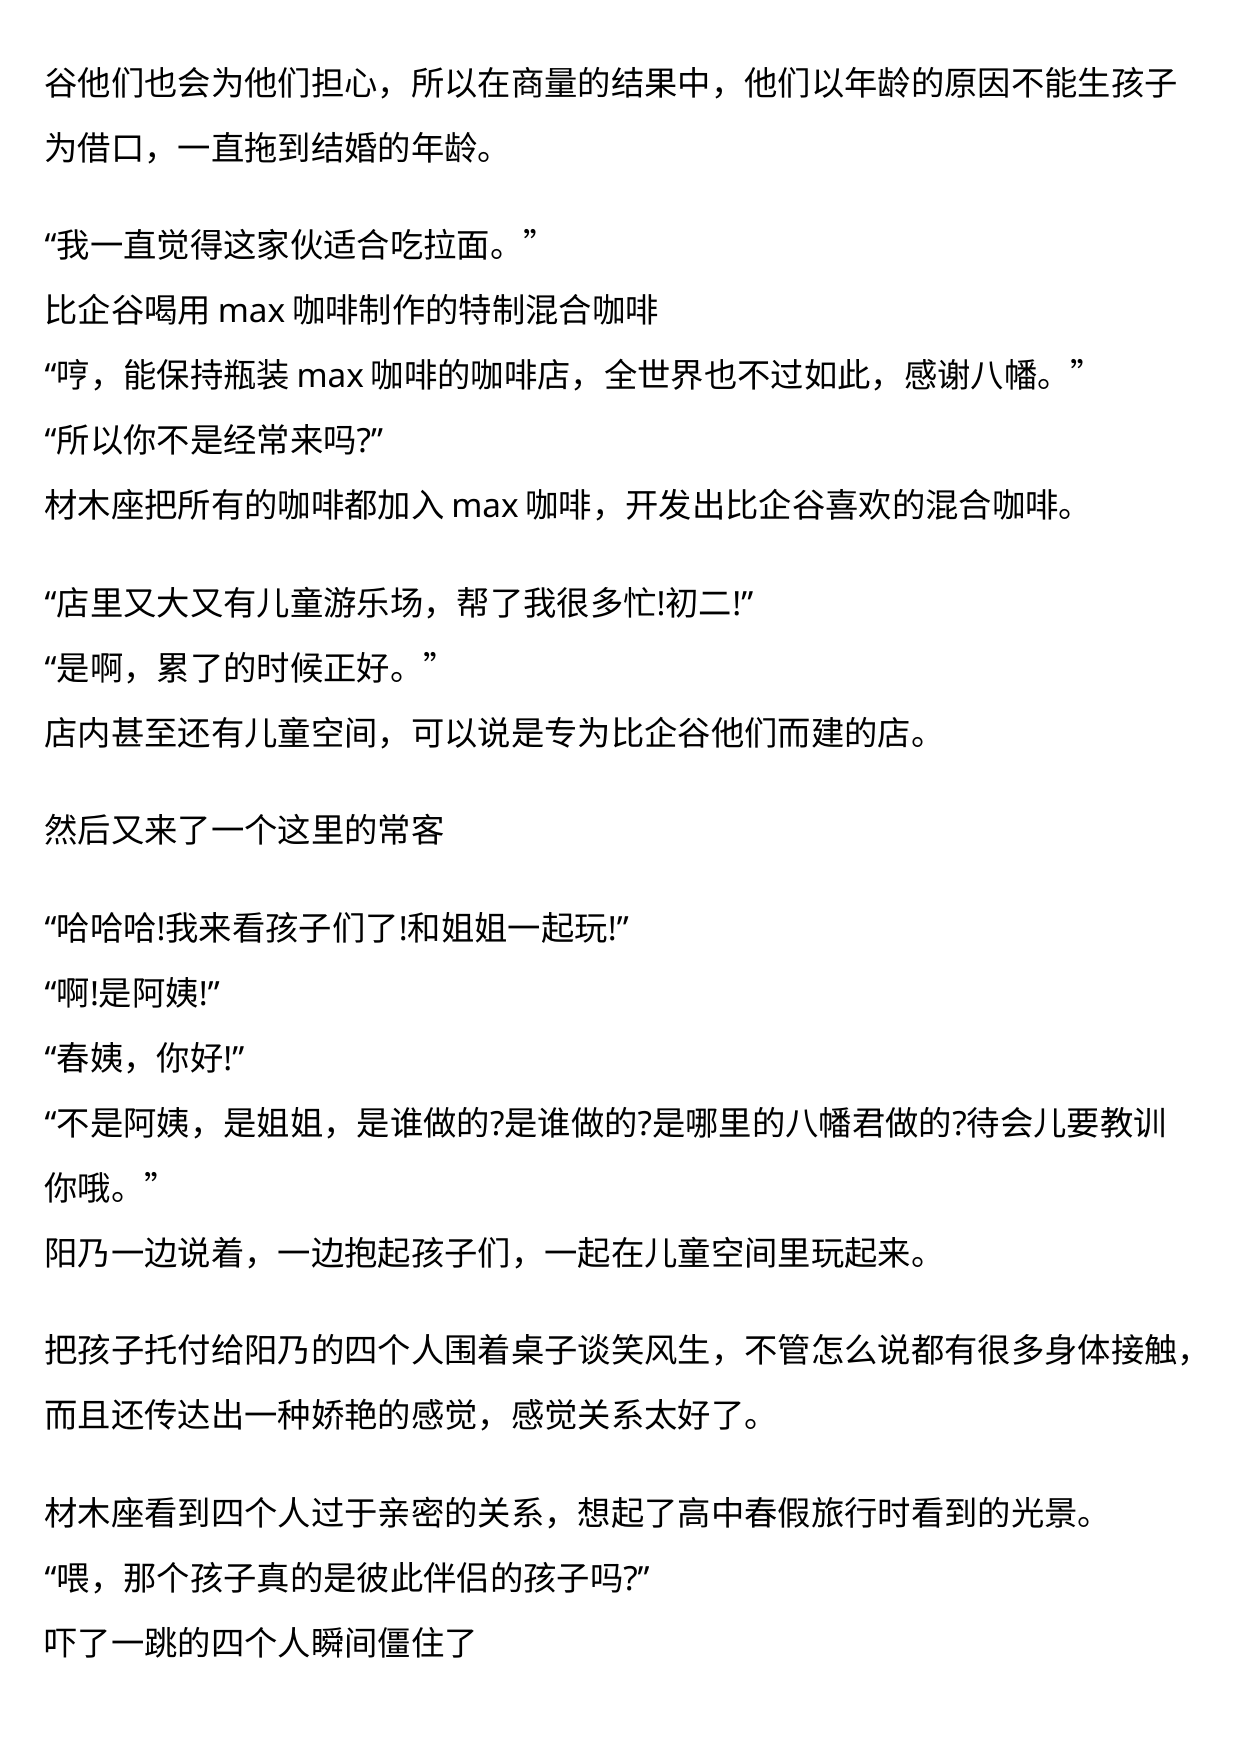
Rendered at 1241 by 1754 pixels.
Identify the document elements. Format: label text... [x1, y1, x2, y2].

text “是啊，累了的时候正好。” [44, 633, 1196, 698]
text 然后又来了一个这里的常客 [44, 796, 1196, 861]
text “喂，那个孩子真的是彼此伴侣的孩子吗?” [44, 1543, 1196, 1608]
text “店里又大又有儿童游乐场，帮了我很多忙!初二!” [44, 568, 1196, 633]
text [44, 48, 1196, 178]
text “所以你不是经常来吗?” [44, 406, 1196, 471]
text 店内甚至还有儿童空间，可以说是专为比企谷他们而建的店。 [44, 698, 1196, 763]
text 材木座看到四个人过于亲密的关系，想起了高中春假旅行时看到的光景。 [44, 1478, 1196, 1543]
text 把孩子托付给阳乃的四个人围着桌子谈笑风生，不管怎么说都有很多身体接触，而且还传达出一种娇艳的感觉，感觉关系太好了。 [44, 1316, 1196, 1446]
text 比企谷喝用max咖啡制作的特制混合咖啡 [44, 276, 1196, 341]
text “哈哈哈!我来看孩子们了!和姐姐一起玩!” [44, 893, 1196, 958]
text “不是阿姨，是姐姐，是谁做的?是谁做的?是哪里的八幡君做的?待会儿要教训你哦。” [44, 1088, 1196, 1218]
text “哼，能保持瓶装max咖啡的咖啡店，全世界也不过如此，感谢八幡。” [44, 341, 1196, 406]
text 阳乃一边说着，一边抱起孩子们，一起在儿童空间里玩起来。 [44, 1218, 1196, 1283]
text 材木座把所有的咖啡都加入max咖啡，开发出比企谷喜欢的混合咖啡。 [44, 471, 1196, 536]
text “啊!是阿姨!” [44, 958, 1196, 1023]
text “我一直觉得这家伙适合吃拉面。” [44, 211, 1196, 276]
text “春姨，你好!” [44, 1023, 1196, 1088]
text 吓了一跳的四个人瞬间僵住了 [44, 1608, 1196, 1673]
